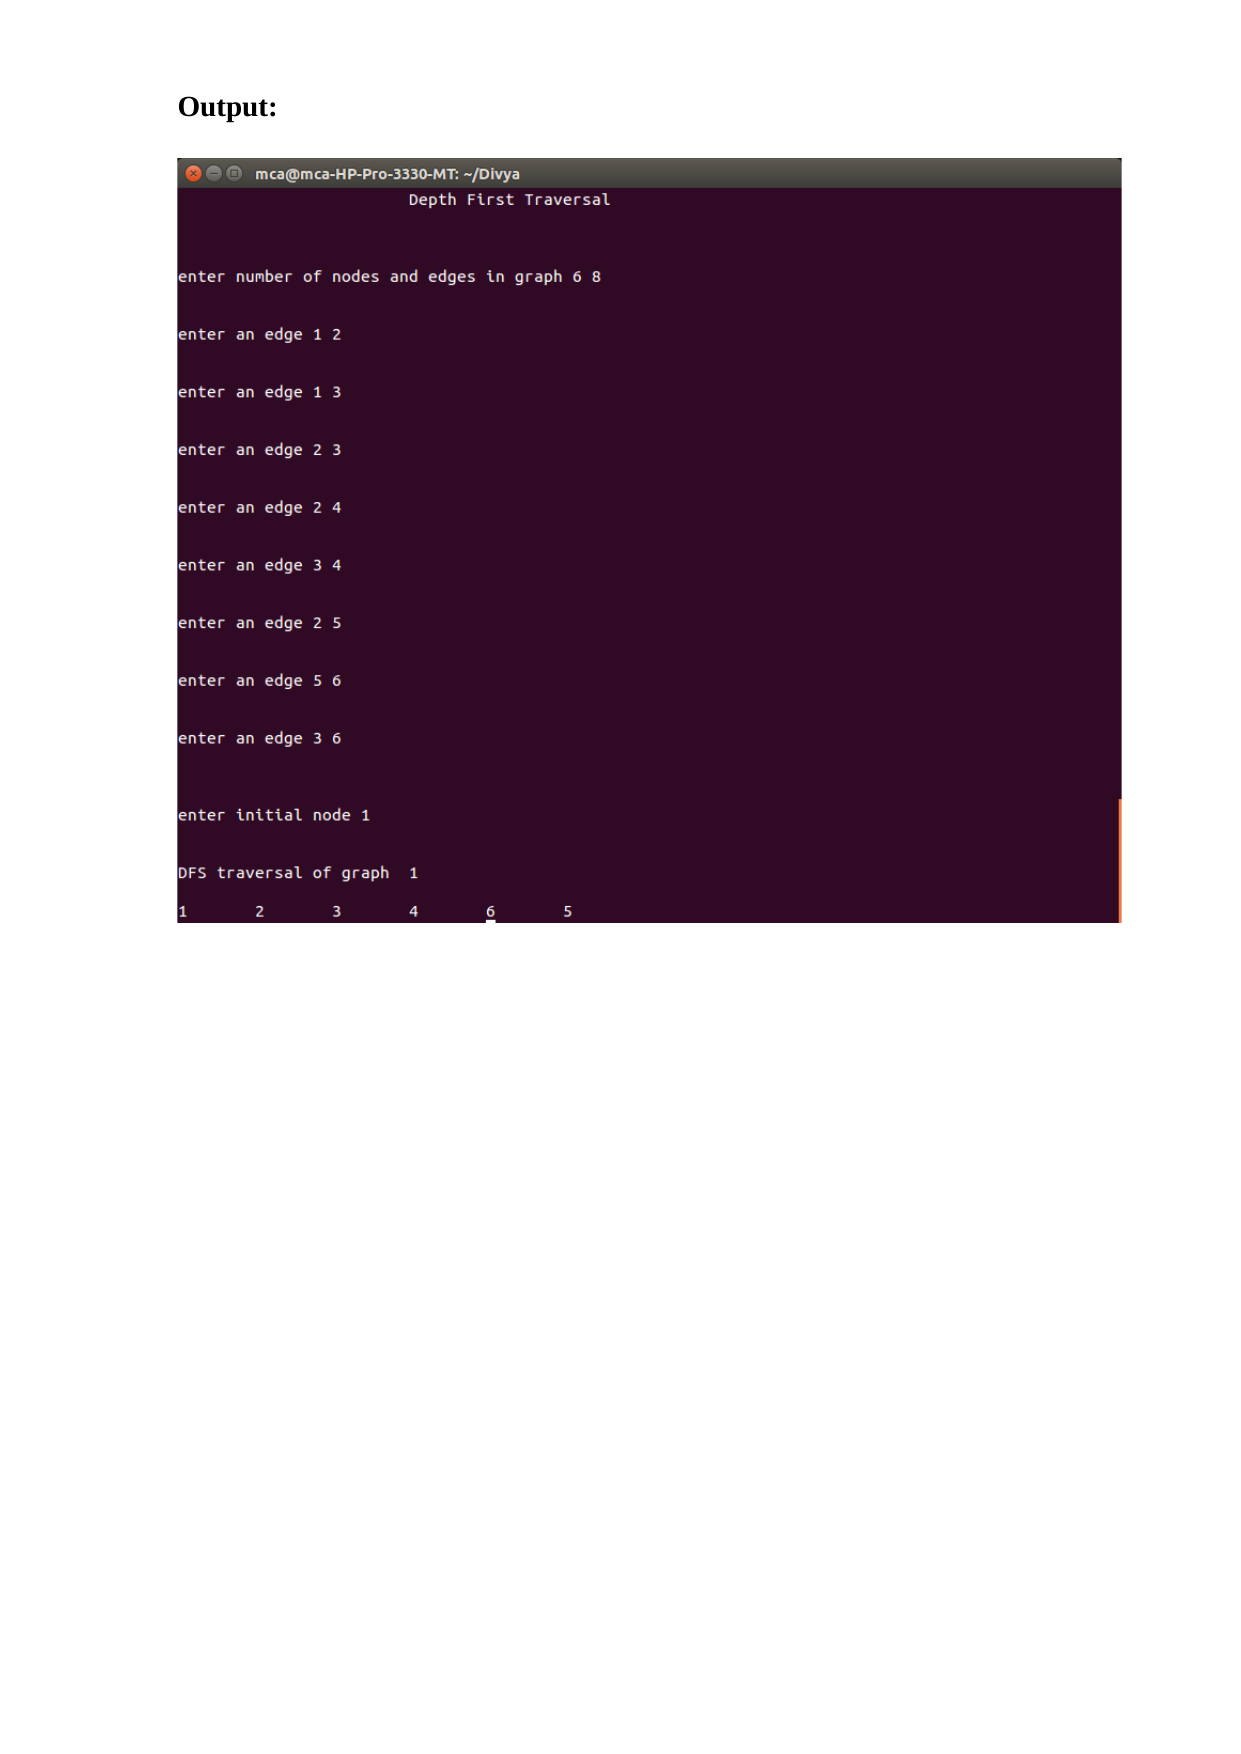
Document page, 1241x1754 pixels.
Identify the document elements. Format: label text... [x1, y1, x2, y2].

text Output: [177, 89, 1122, 122]
picture [177, 158, 1122, 923]
